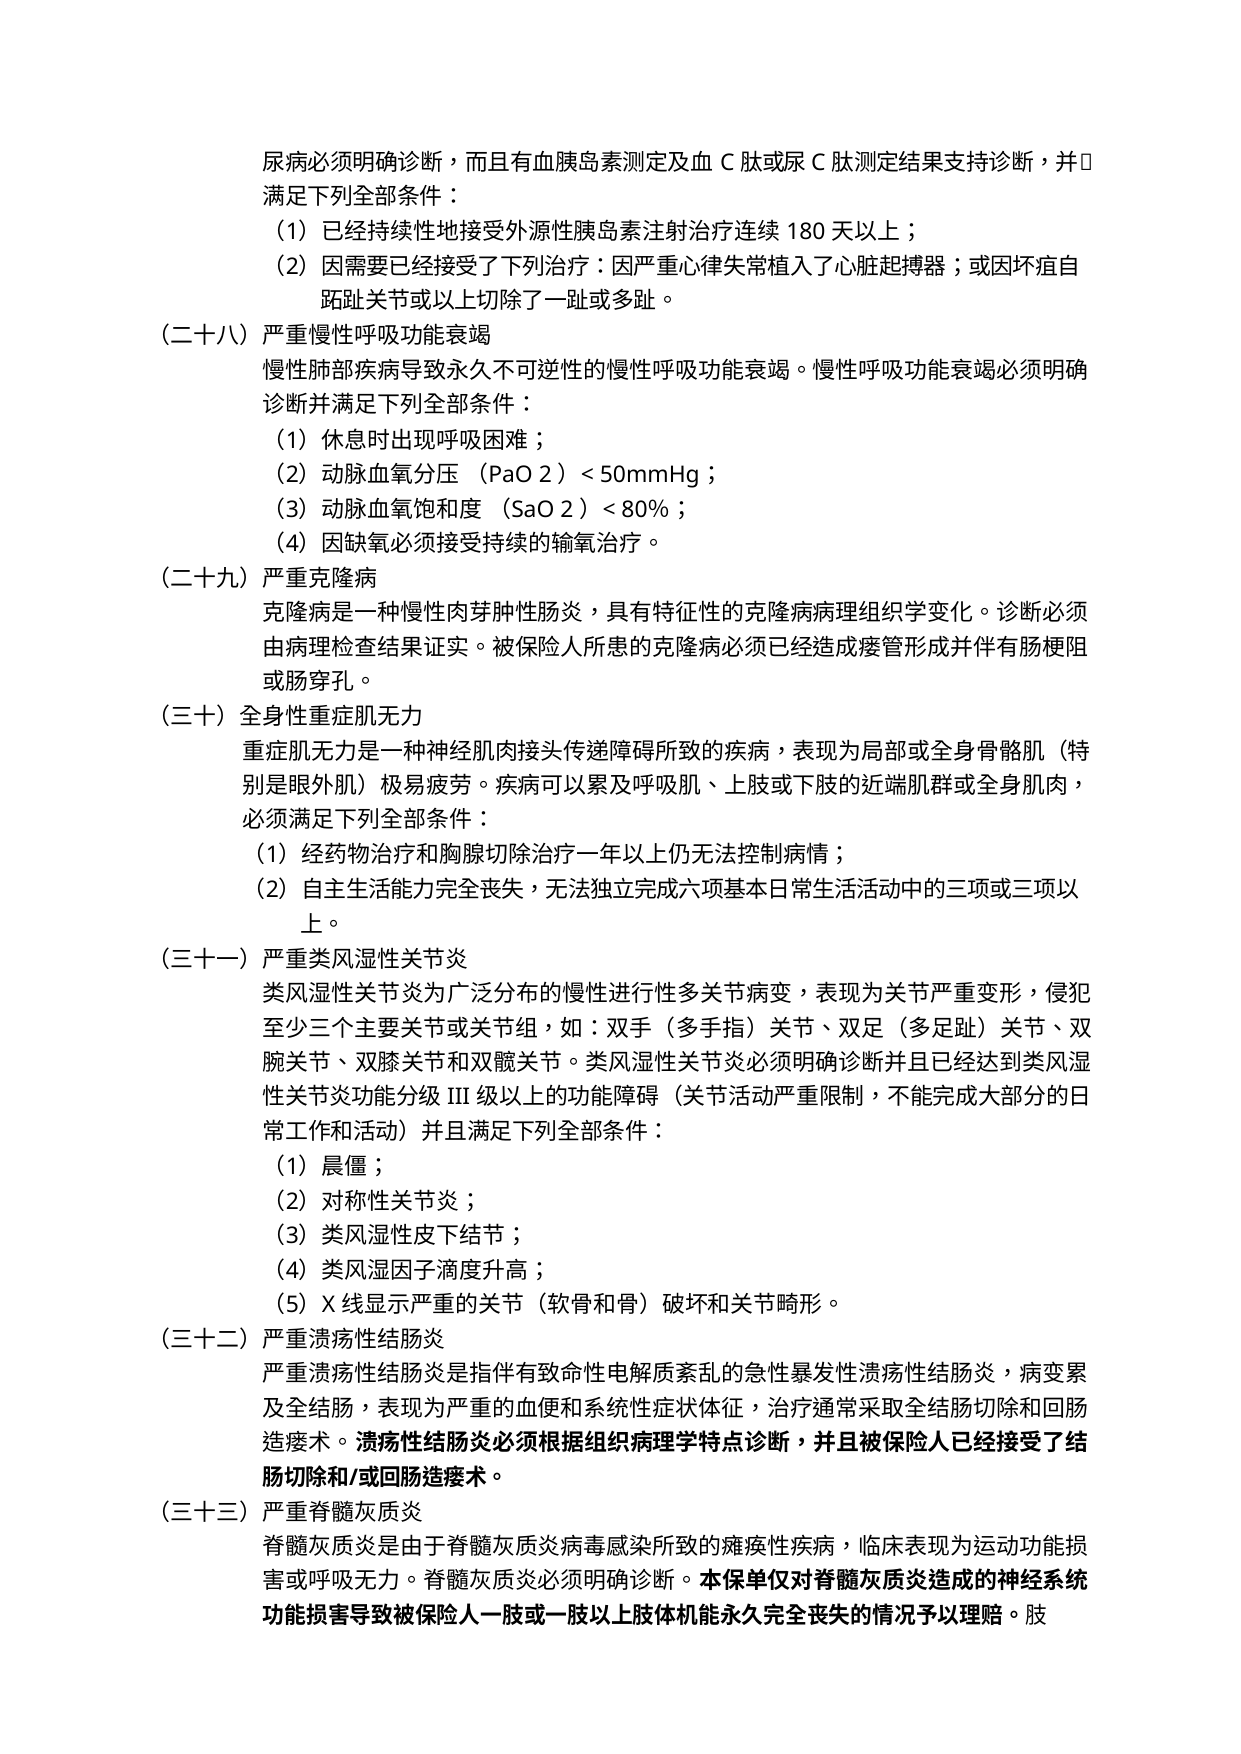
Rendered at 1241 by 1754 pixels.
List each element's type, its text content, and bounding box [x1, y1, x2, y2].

text （3）动脉血氧饱和度 （SaO 2 ）< 80％； [263, 493, 1105, 524]
text （5）X 线显示严重的关节（软骨和骨）破坏和关节畸形。 [263, 1288, 1105, 1319]
text （2）动脉血氧分压 （PaO 2 ）< 50mmHg； [263, 458, 1105, 489]
text （1）休息时出现呼吸困难； [263, 423, 1105, 455]
text （3）类风湿性皮下结节； [263, 1219, 1105, 1250]
text （2）对称性关节炎； [263, 1184, 1105, 1216]
text （三十一）严重类风湿性关节炎 [148, 942, 1105, 974]
text （三十三）严重脊髓灰质炎 [148, 1496, 1105, 1527]
text 脊髓灰质炎是由于脊髓灰质炎病毒感染所致的瘫痪性疾病，临床表现为运动功能损害或呼吸无力。脊髓灰质炎必须明确诊断。本保单仅对脊髓灰质炎造成的神经系统功能损害导致被保险人一肢或一肢以上肢体机能永久完全丧失的情况予以理赔。肢 [263, 1530, 1089, 1630]
text （2）自主生活能力完全丧失，无法独立完成六项基本日常生活活动中的三项或三项以上。 [243, 873, 1093, 939]
text 重症肌无力是一种神经肌肉接头传递障碍所致的疾病，表现为局部或全身骨骼肌（特别是眼外肌）极易疲劳。疾病可以累及呼吸肌、上肢或下肢的近端肌群或全身肌肉， 必须满足下列全部条件： [243, 734, 1091, 834]
text （4）类风湿因子滴度升高； [263, 1253, 1105, 1285]
text （1）经药物治疗和胸腺切除治疗一年以上仍无法控制病情； [243, 838, 1105, 870]
text 类风湿性关节炎为广泛分布的慢性进行性多关节病变，表现为关节严重变形，侵犯至少三个主要关节或关节组，如：双手（多手指）关节、双足（多足趾）关节、双腕关节、双膝关节和双髋关节。类风湿性关节炎必须明确诊断并且已经达到类风湿性关节炎功能分级 III 级以上的功能障碍（关节活动严重限制，不能完成大部分的日常工作和活动）并且满足下列全部条件： [263, 977, 1093, 1146]
text （三十二）严重溃疡性结肠炎 [148, 1323, 1105, 1354]
text 尿病必须明确诊断，而且有血胰岛素测定及血 C 肽或尿 C 肽测定结果支持诊断，并且满足下列全部条件： [263, 146, 1093, 211]
text 克隆病是一种慢性肉芽肿性肠炎，具有特征性的克隆病病理组织学变化。诊断必须由病理检查结果证实。被保险人所患的克隆病必须已经造成瘘管形成并伴有肠梗阻或肠穿孔。 [263, 596, 1088, 696]
text （二十八）严重慢性呼吸功能衰竭 [148, 319, 1105, 351]
text （二十九）严重克隆病 [148, 562, 1105, 593]
text （2）因需要已经接受了下列治疗：因严重心律失常植入了心脏起搏器；或因坏疽自跖趾关节或以上切除了一趾或多趾。 [263, 250, 1093, 316]
text （4）因缺氧必须接受持续的输氧治疗。 [263, 527, 1105, 558]
text （1）已经持续性地接受外源性胰岛素注射治疗连续 180 天以上； [263, 215, 1105, 247]
text （1）晨僵； [263, 1150, 1105, 1181]
text 慢性肺部疾病导致永久不可逆性的慢性呼吸功能衰竭。慢性呼吸功能衰竭必须明确诊断并满足下列全部条件： [263, 354, 1088, 420]
text 严重溃疡性结肠炎是指伴有致命性电解质紊乱的急性暴发性溃疡性结肠炎，病变累及全结肠，表现为严重的血便和系统性症状体征，治疗通常采取全结肠切除和回肠造瘘术。溃疡性结肠炎必须根据组织病理学特点诊断，并且被保险人已经接受了结肠切除和/或回肠造瘘术。 [263, 1357, 1089, 1492]
text （三十）全身性重症肌无力 [148, 700, 1105, 731]
